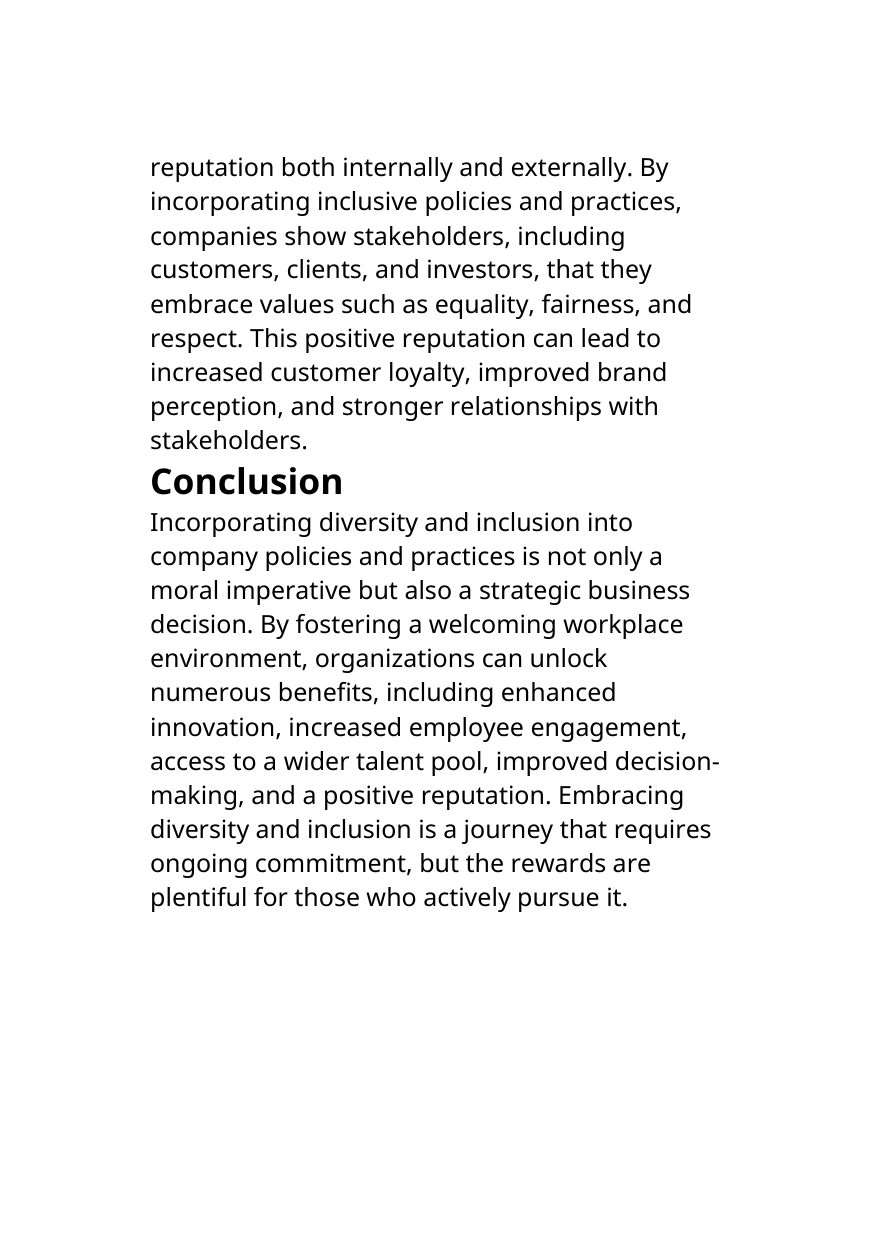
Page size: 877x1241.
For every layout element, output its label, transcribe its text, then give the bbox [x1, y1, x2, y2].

subtitle Conclusion [150, 457, 727, 505]
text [150, 150, 727, 457]
text Incorporating diversity and inclusion into company policies and practices is not only a moral imperative but also a strategic business decision. By fostering a welcoming workplace environment, organizations can unlock numerous benefits, including enhanced innovation, increased employee engagement, access to a wider talent pool, improved decision-making, and a positive reputation. Embracing diversity and inclusion is a journey that requires ongoing commitment, but the rewards are plentiful for those who actively pursue it. [150, 505, 727, 913]
